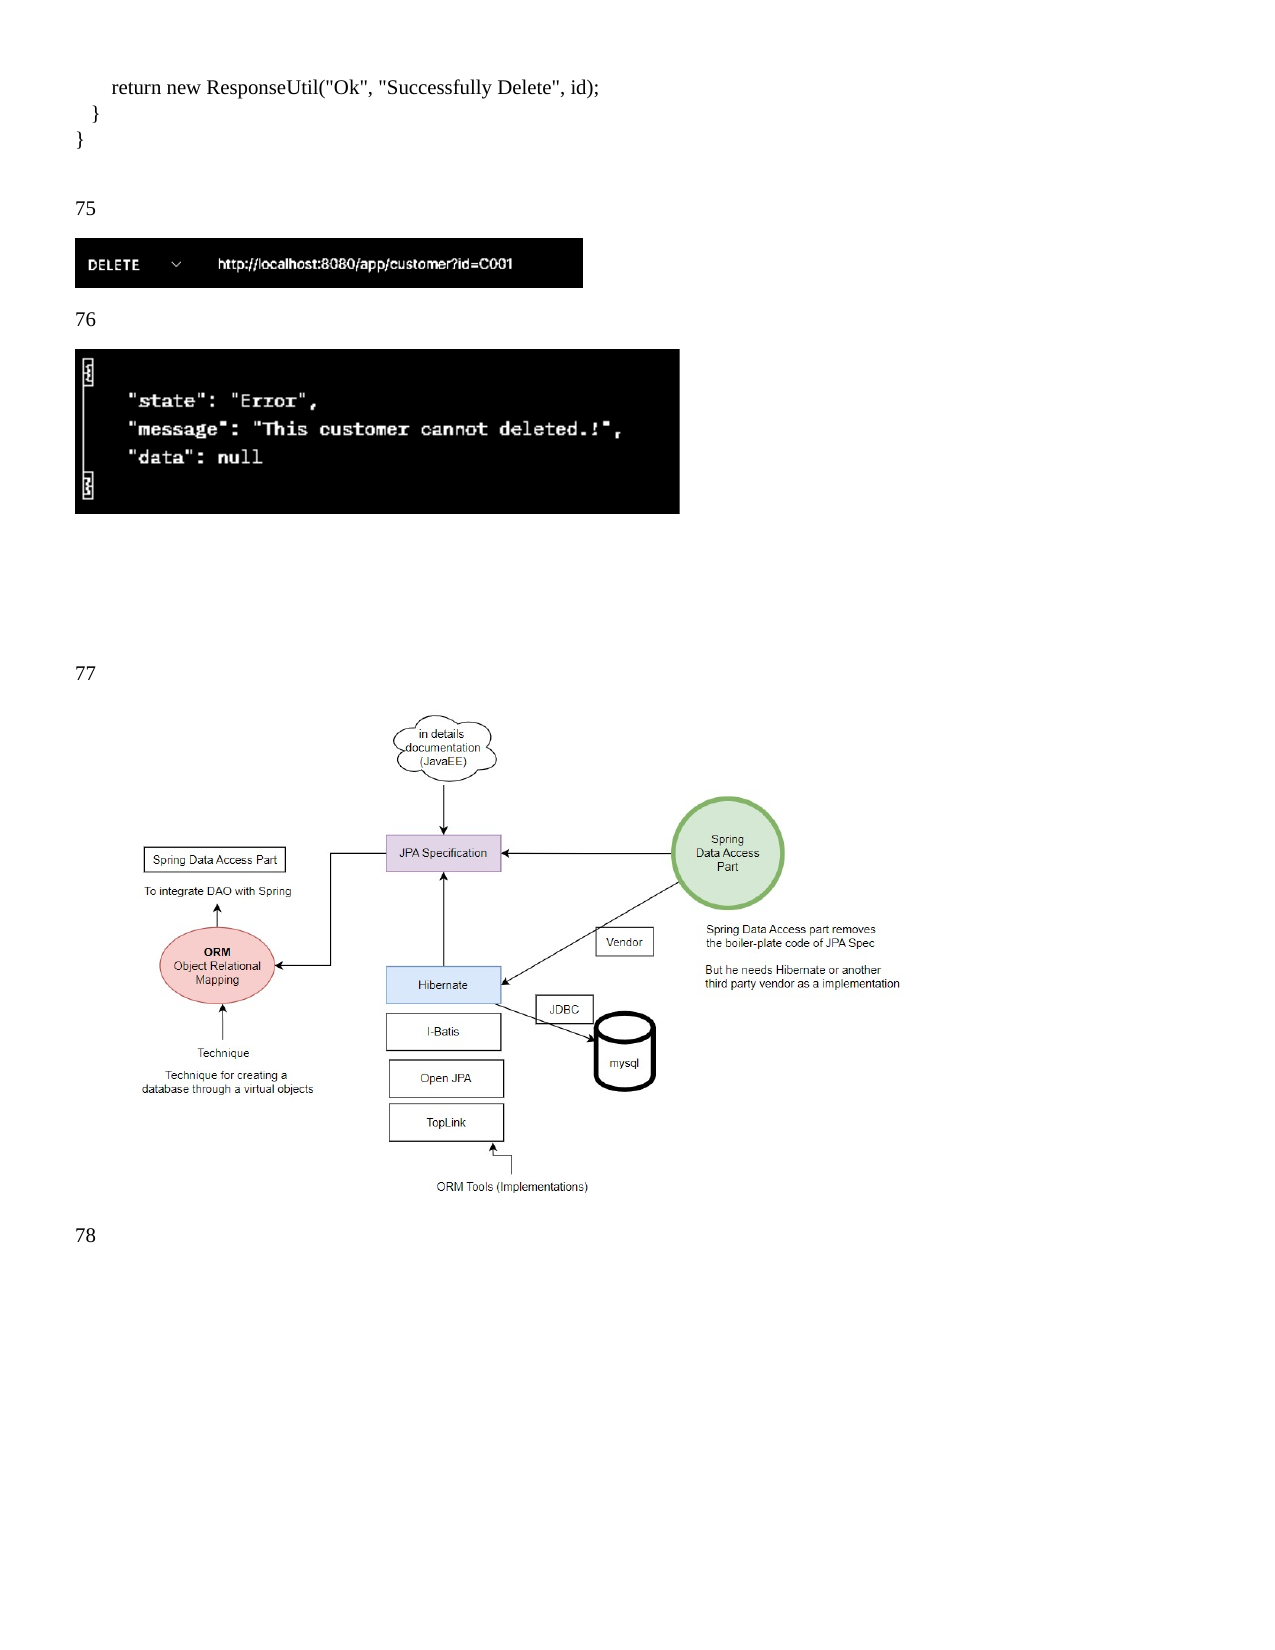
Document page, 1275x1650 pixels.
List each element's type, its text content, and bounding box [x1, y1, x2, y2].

text return new ResponseUtil("Ok", "Successfully Delete", id); [75, 75, 1200, 99]
text 78 [75, 1222, 1200, 1247]
text 77 [75, 661, 1200, 685]
text } [75, 127, 1200, 151]
text 75 [75, 195, 1200, 219]
text } [75, 101, 1200, 125]
picture [75, 703, 926, 1204]
text 76 [75, 307, 1200, 331]
